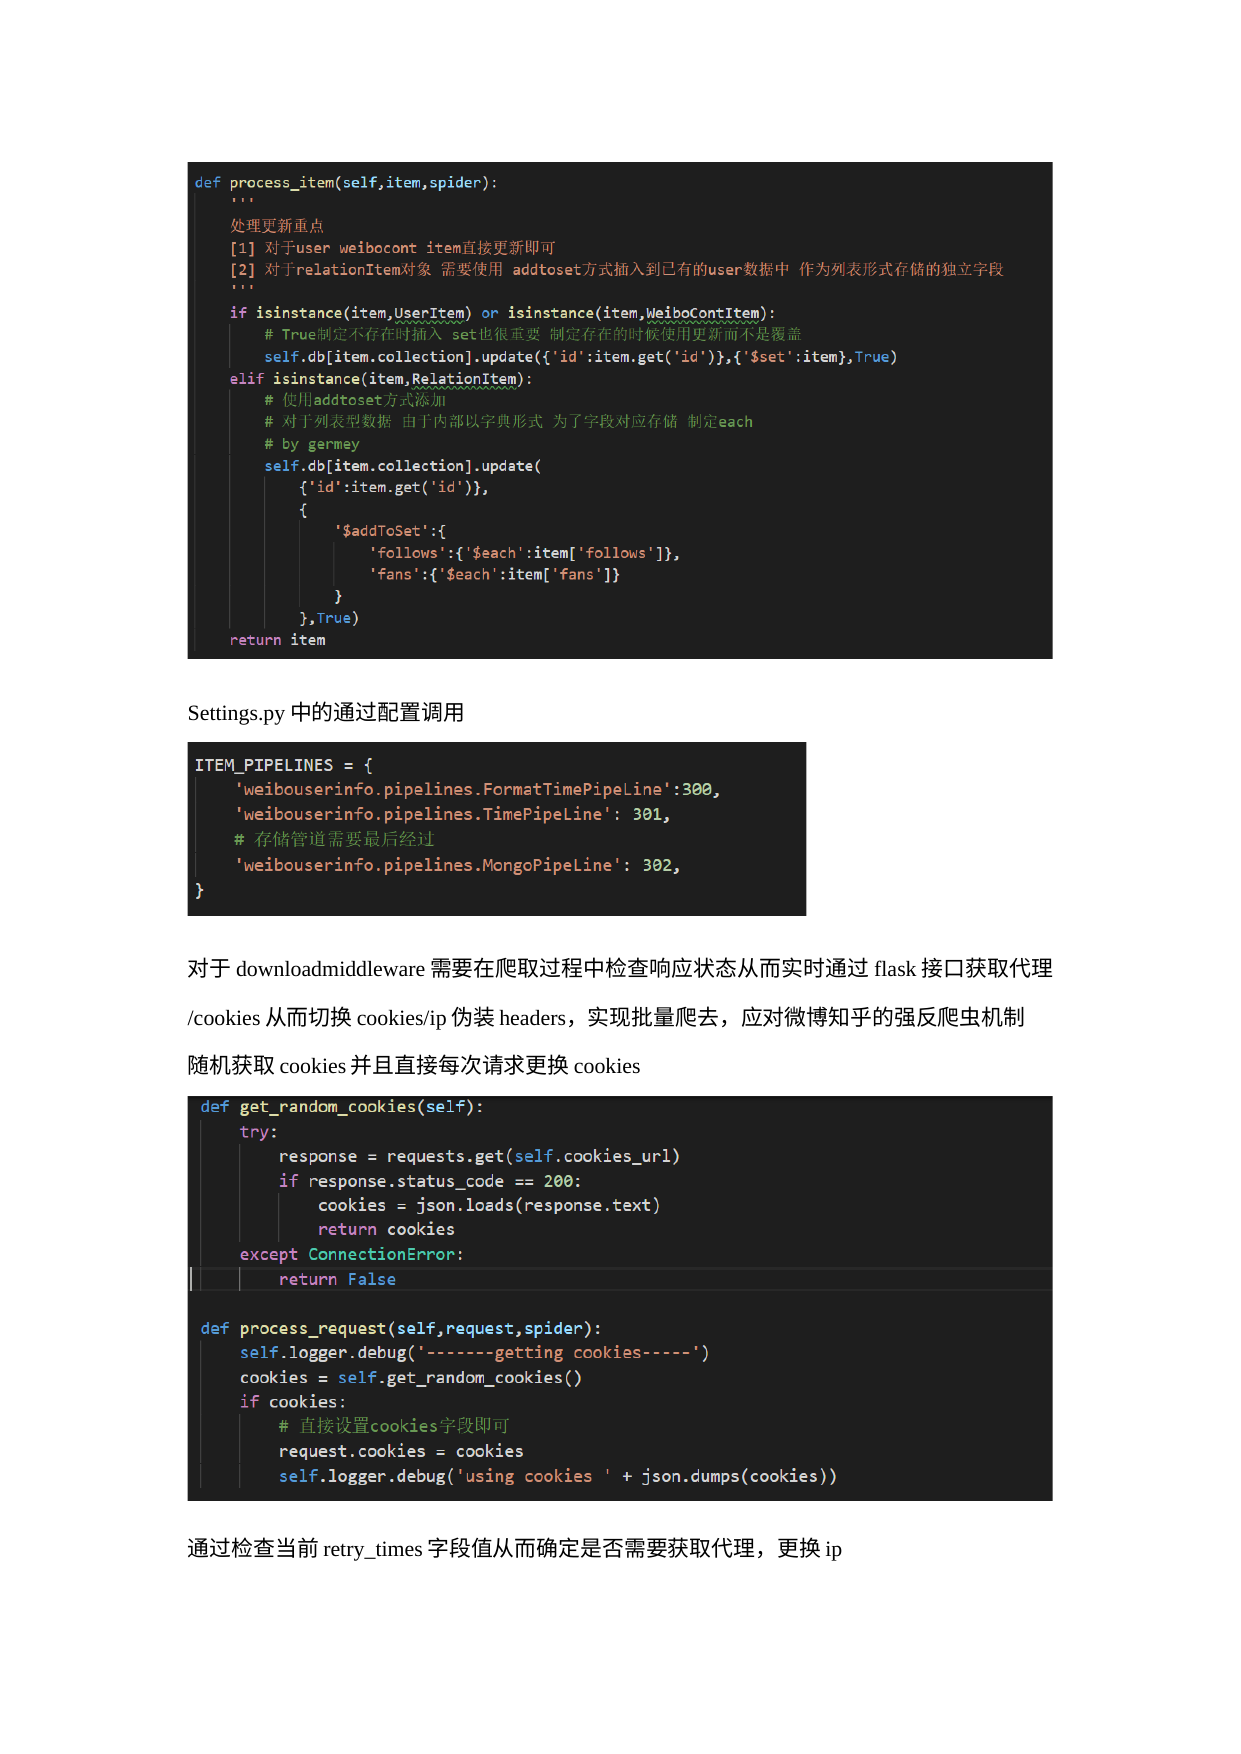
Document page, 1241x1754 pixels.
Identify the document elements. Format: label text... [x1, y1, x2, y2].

picture [187, 742, 807, 916]
text Settings.py中的通过配置调用 [187, 694, 1053, 727]
text 随机获取cookies并且直接每次请求更换cookies [187, 1048, 1053, 1080]
text 通过检查当前retry_times字段值从而确定是否需要获取代理，更换ip [187, 1531, 1053, 1563]
text 对于downloadmiddleware需要在爬取过程中检查响应状态从而实时通过flask接口获取代理/cookies从而切换cookies/ip伪装headers，实现批量爬去，应对微博知乎的强反爬虫机制 [187, 951, 1053, 1032]
picture [187, 162, 1053, 659]
picture [187, 1096, 1053, 1501]
